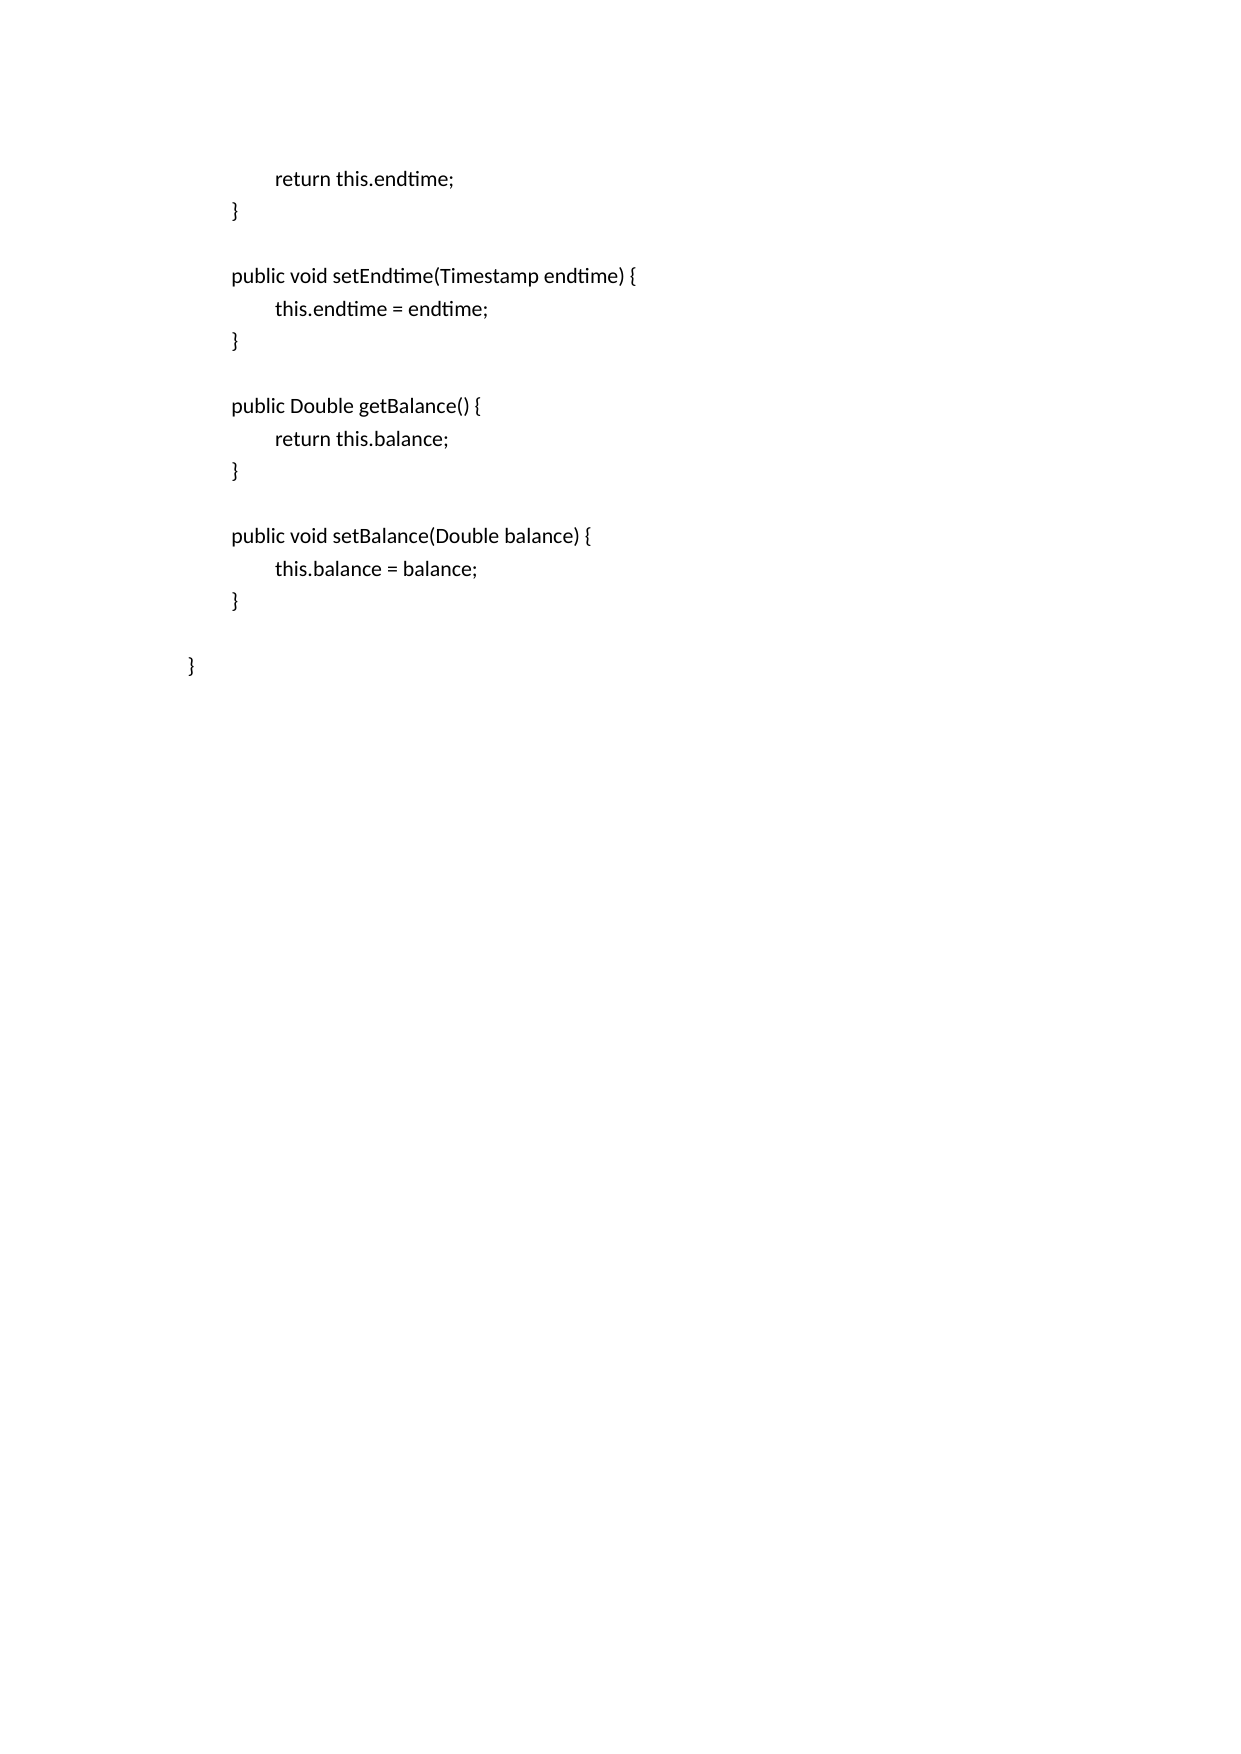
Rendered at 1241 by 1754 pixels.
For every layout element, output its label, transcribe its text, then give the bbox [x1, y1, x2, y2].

text } [187, 324, 1053, 357]
text public void setBalance(Double balance) { [187, 519, 1053, 552]
text } [187, 584, 1053, 617]
text public Double getBalance() { [187, 389, 1053, 422]
text return this.endtime; [187, 162, 1053, 194]
text public void setEndtime(Timestamp endtime) { [187, 259, 1053, 292]
text } [187, 649, 1053, 682]
text } [187, 194, 1053, 227]
text this.endtime = endtime; [187, 292, 1053, 324]
text } [187, 454, 1053, 487]
text return this.balance; [187, 422, 1053, 454]
text this.balance = balance; [187, 552, 1053, 584]
